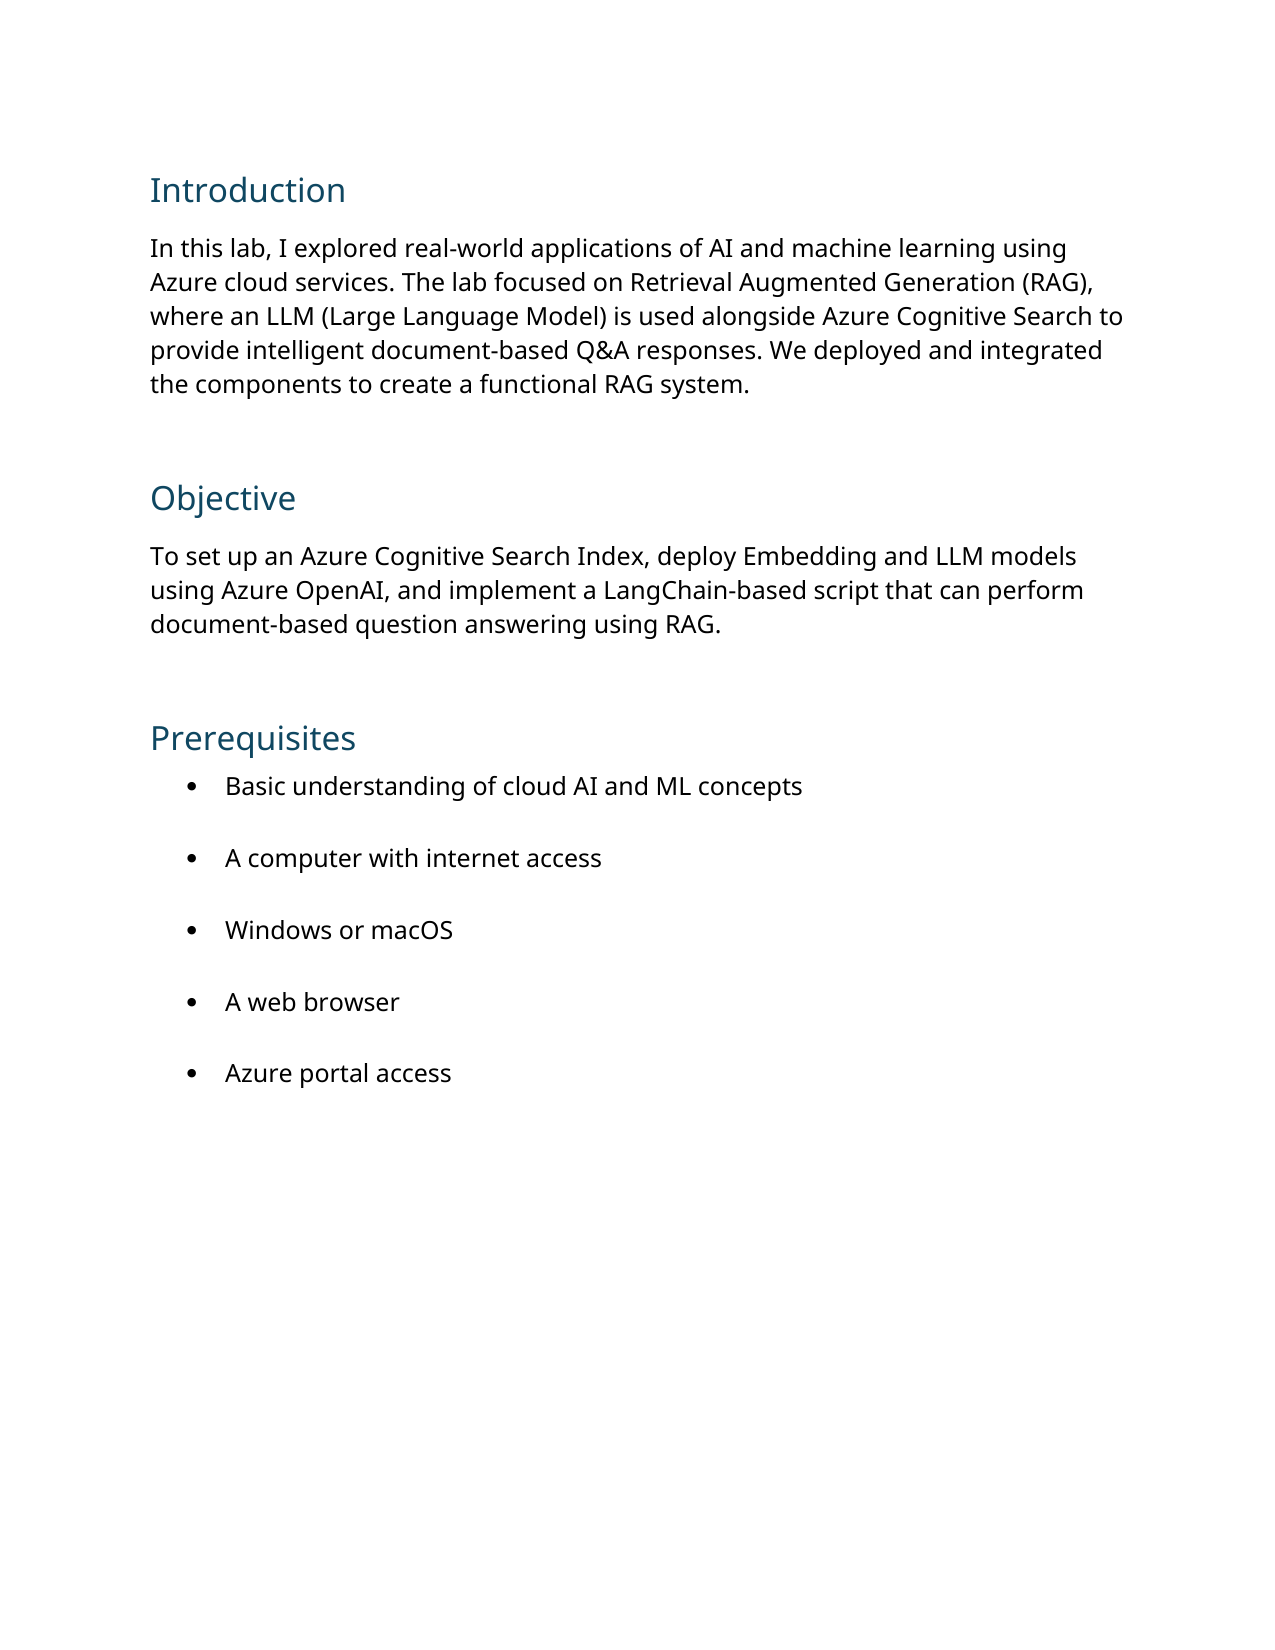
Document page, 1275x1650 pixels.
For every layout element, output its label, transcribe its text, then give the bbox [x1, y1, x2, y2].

list A computer with internet access [187, 840, 1125, 908]
list Windows or macOS [187, 912, 1125, 980]
list Azure portal access [187, 1056, 1125, 1090]
list A web browser [187, 984, 1125, 1052]
list Basic understanding of cloud AI and ML concepts [187, 768, 1125, 837]
subtitle Prerequisites [150, 715, 1125, 760]
subtitle Introduction [150, 167, 1125, 212]
text To set up an Azure Cognitive Search Index, deploy Embedding and LLM models using Azure OpenAI, and implement a LangChain-based script that can perform document-based question answering using RAG. [150, 539, 1125, 641]
subtitle Objective [150, 475, 1125, 520]
text In this lab, I explored real-world applications of AI and machine learning using Azure cloud services. The lab focused on Retrieval Augmented Generation (RAG), where an LLM (Large Language Model) is used alongside Azure Cognitive Search to provide intelligent document-based Q&A responses. We deployed and integrated the components to create a functional RAG system. [150, 231, 1125, 401]
